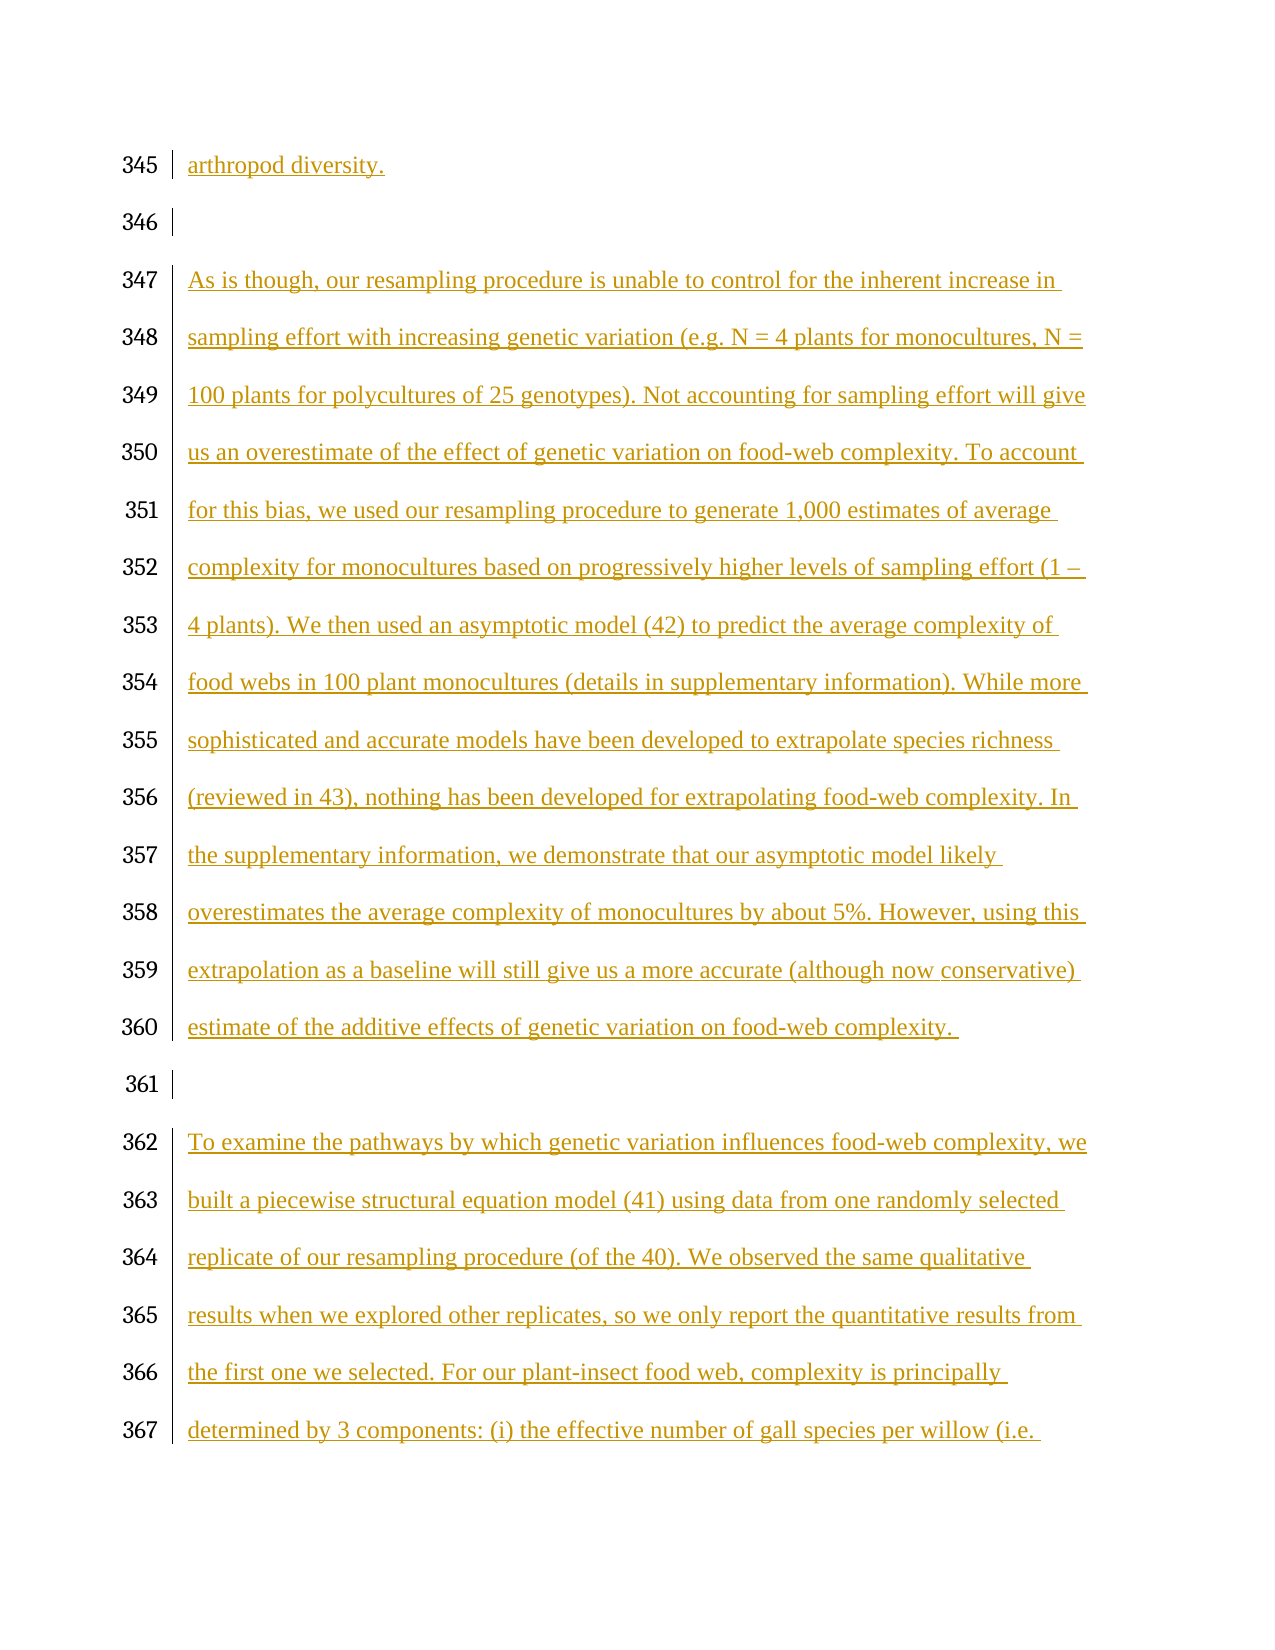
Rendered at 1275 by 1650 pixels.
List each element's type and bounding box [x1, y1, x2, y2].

text [187, 150, 1088, 179]
